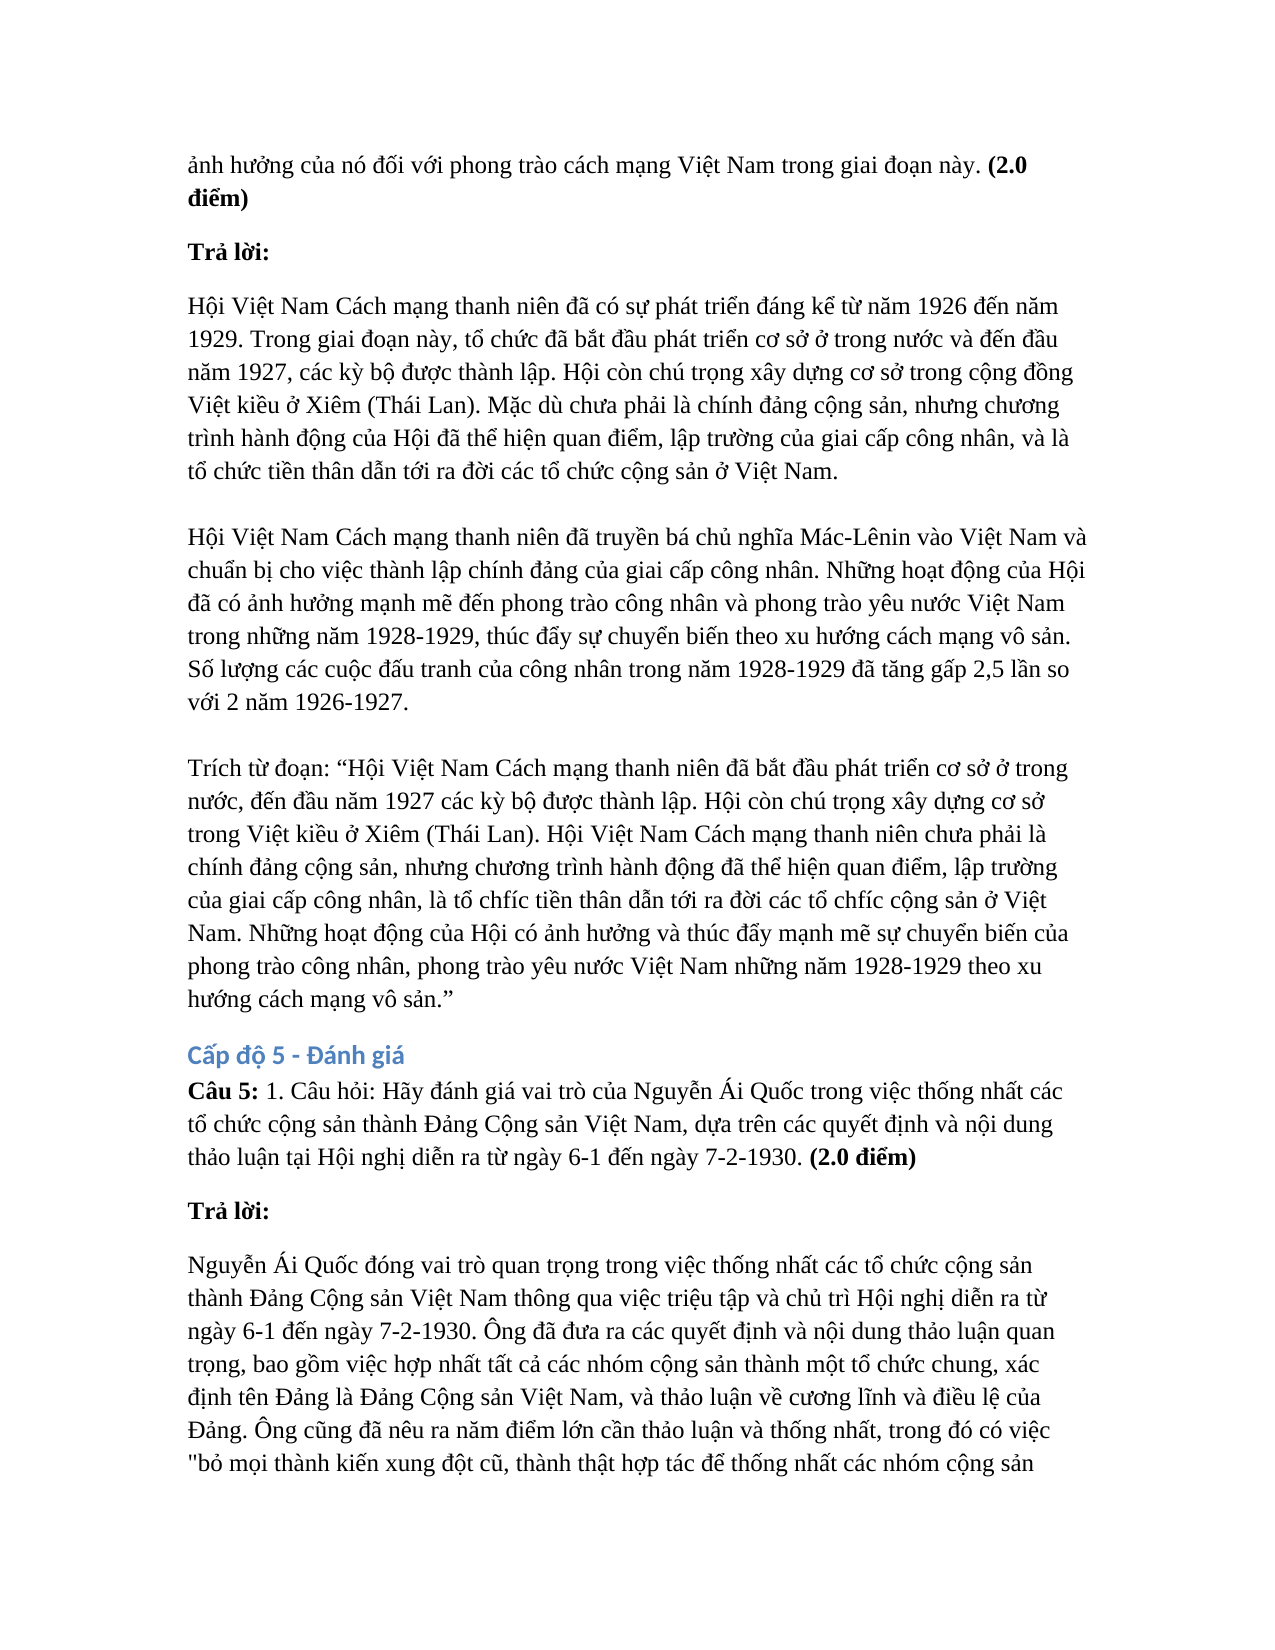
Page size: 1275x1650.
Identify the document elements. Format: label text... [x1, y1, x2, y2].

text Trả lời: [187, 237, 1087, 266]
text Hội Việt Nam Cách mạng thanh niên đã có sự phát triển đáng kể từ năm 1926 đến năm 1929. Trong giai đoạn này, tổ chức đã bắt đầu phát triển cơ sở ở trong nước và đến đầu năm 1927, các kỳ bộ được thành lập. Hội còn chú trọng xây dựng cơ sở trong cộng đồng Việt kiều ở Xiêm (Thái Lan). Mặc dù chưa phải là chính đảng cộng sản, nhưng chương trình hành động của Hội đã thể hiện quan điểm, lập trường của giai cấp công nhân, và là tổ chức tiền thân dẫn tới ra đời các tổ chức cộng sản ở Việt Nam. Hội Việt Nam Cách mạng thanh niên đã truyền bá chủ nghĩa Mác-Lênin vào Việt Nam và chuẩn bị cho việc thành lập chính đảng của giai cấp công nhân. Những hoạt động của Hội đã có ảnh hưởng mạnh mẽ đến phong trào công nhân và phong trào yêu nước Việt Nam trong những năm 1928-1929, thúc đẩy sự chuyển biến theo xu hướng cách mạng vô sản. Số lượng các cuộc đấu tranh của công nhân trong năm 1928-1929 đã tăng gấp 2,5 lần so với 2 năm 1926-1927. Trích từ đoạn: “Hội Việt Nam Cách mạng thanh niên đã bắt đầu phát triển cơ sở ở trong nước, đến đầu năm 1927 các kỳ bộ được thành lập. Hội còn chú trọng xây dựng cơ sở trong Việt kiều ở Xiêm (Thái Lan). Hội Việt Nam Cách mạng thanh niên chưa phải là chính đảng cộng sản, nhưng chương trình hành động đã thể hiện quan điểm, lập trường của giai cấp công nhân, là tổ chfíc tiền thân dẫn tới ra đời các tổ chfíc cộng sản ở Việt Nam. Những hoạt động của Hội có ảnh hưởng và thúc đẩy mạnh mẽ sự chuyển biến của phong trào công nhân, phong trào yêu nước Việt Nam những năm 1928-1929 theo xu hướng cách mạng vô sản.” [187, 291, 1087, 1013]
text Trả lời: [187, 1196, 1087, 1224]
text Câu 5: 1. Câu hỏi: Hãy đánh giá vai trò của Nguyễn Ái Quốc trong việc thống nhất các tổ chức cộng sản thành Đảng Cộng sản Việt Nam, dựa trên các quyết định và nội dung thảo luận tại Hội nghị diễn ra từ ngày 6-1 đến ngày 7-2-1930. (2.0 điểm) [187, 1076, 1087, 1171]
subtitle Cấp độ 5 - Đánh giá [187, 1038, 1087, 1071]
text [187, 150, 1087, 212]
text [187, 1250, 1087, 1477]
